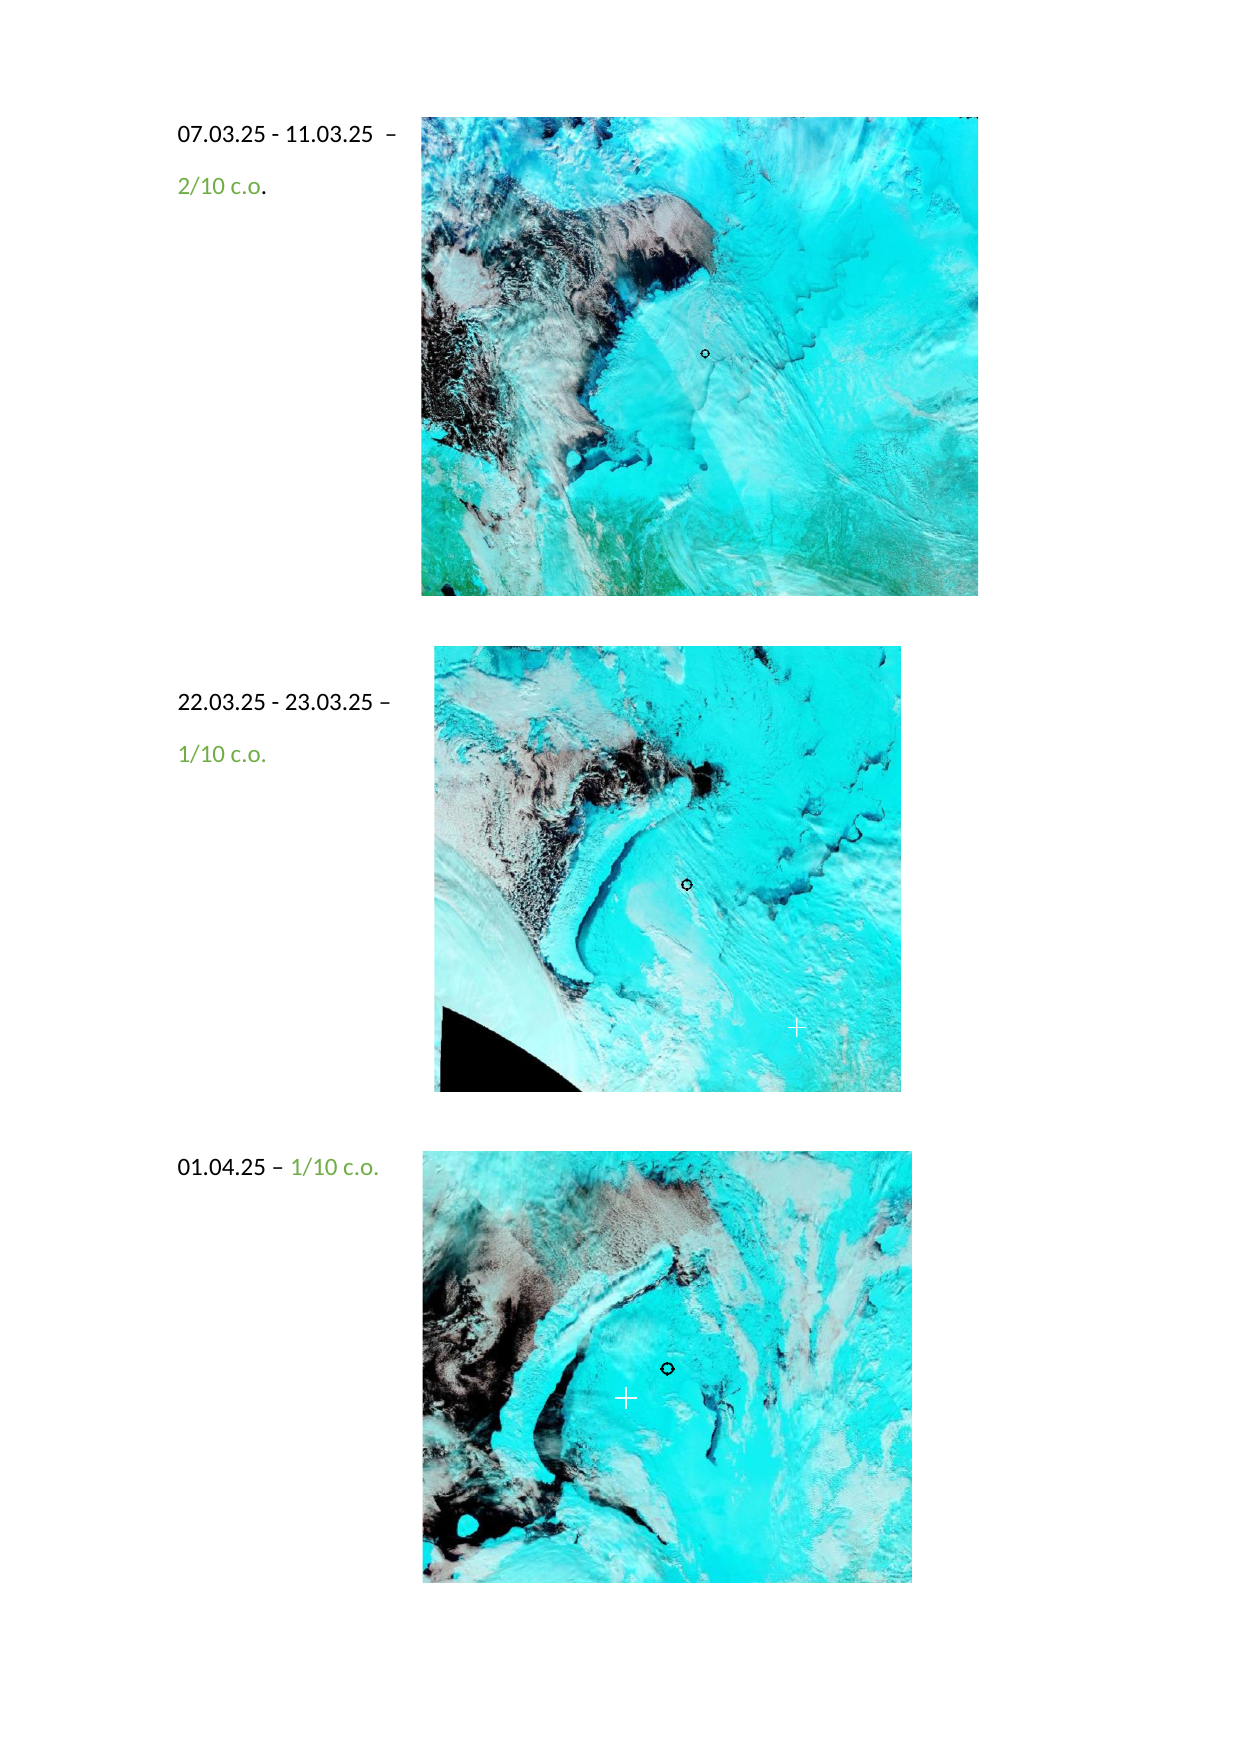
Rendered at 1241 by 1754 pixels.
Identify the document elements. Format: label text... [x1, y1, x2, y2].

picture [421, 149, 979, 170]
picture [422, 1182, 912, 1583]
picture [434, 769, 901, 1092]
picture [434, 717, 901, 738]
text 22.03.25 - 23.03.25 – [177, 686, 1152, 717]
text 2/10 c.о. [177, 170, 1152, 200]
picture [421, 200, 979, 596]
text 07.03.25 - 11.03.25 – [177, 118, 1152, 149]
text 01.04.25 – 1/10 с.о. [177, 1151, 1152, 1182]
picture [434, 646, 901, 686]
text 1/10 с.о. [177, 738, 1152, 769]
